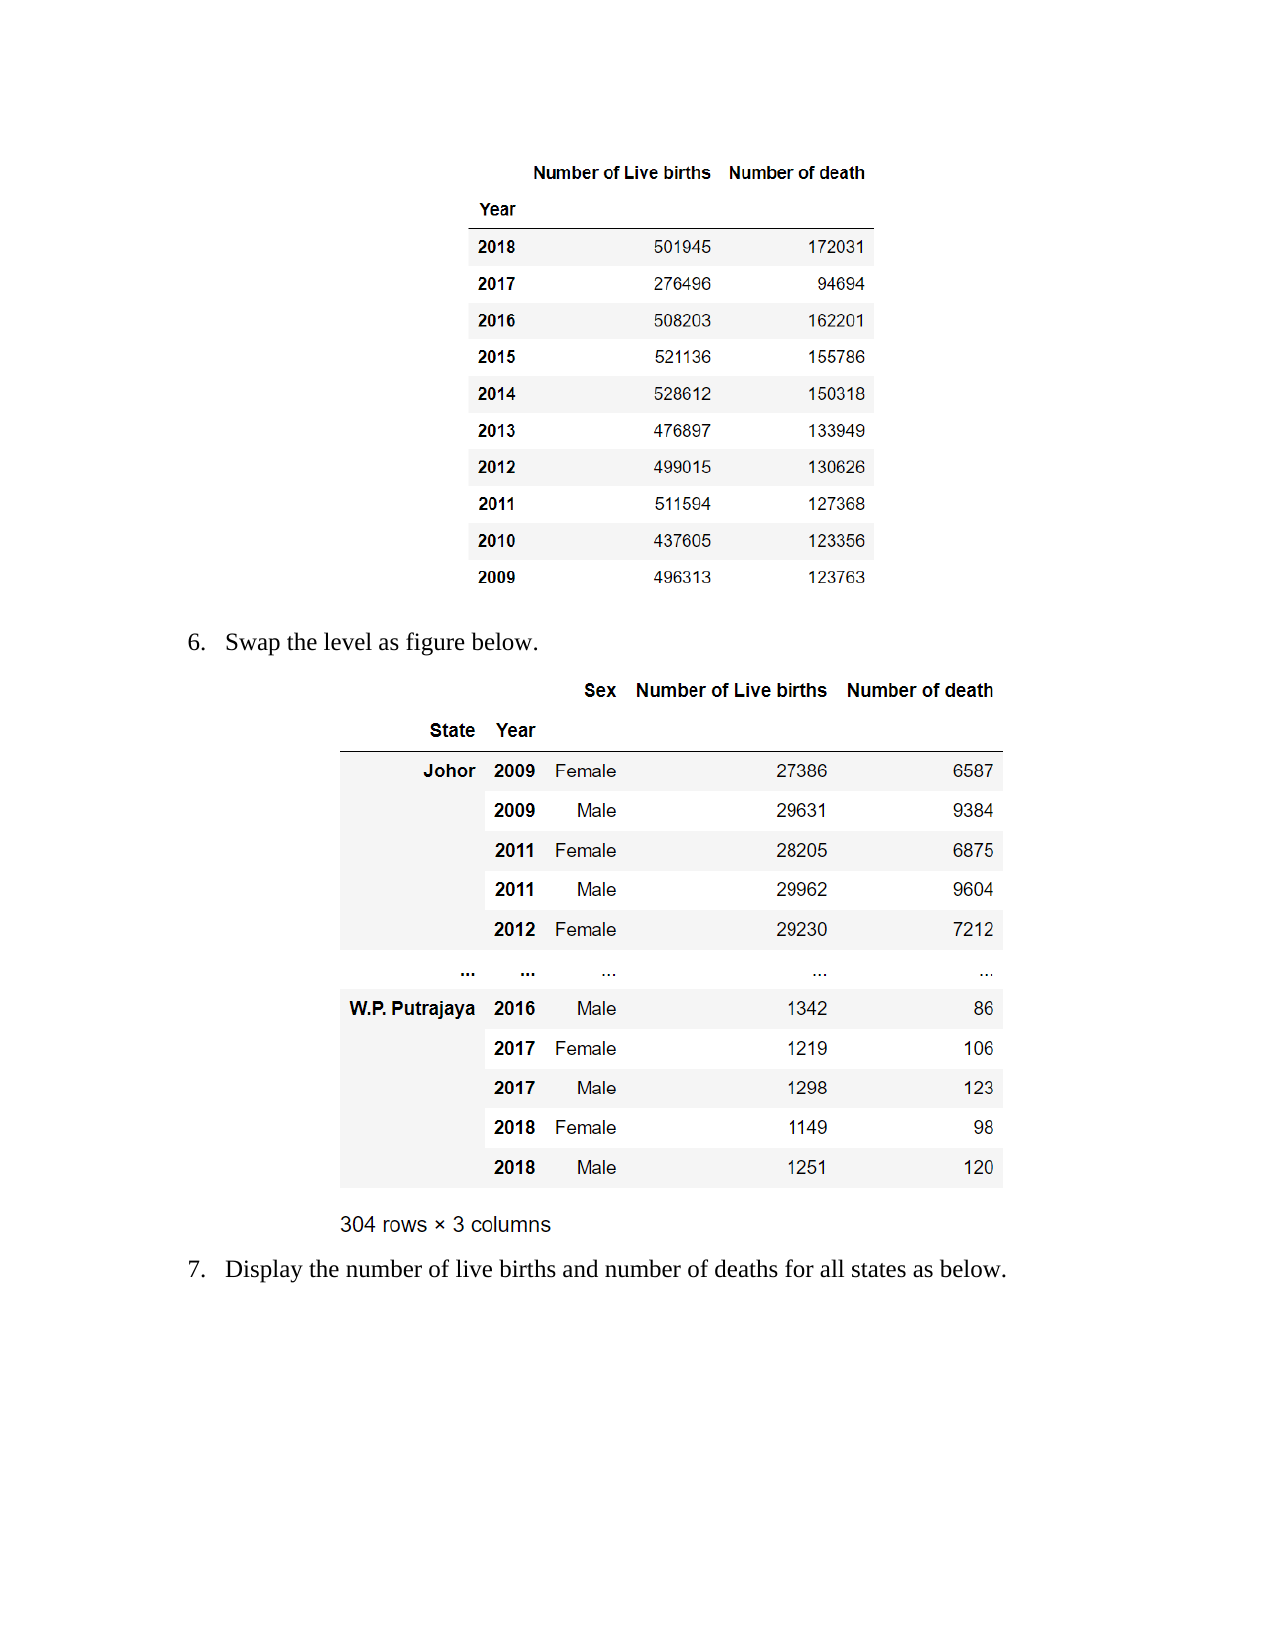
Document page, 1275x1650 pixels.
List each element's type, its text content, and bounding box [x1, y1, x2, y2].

picture [323, 670, 1027, 1241]
list Display the number of live births and number of deaths for all states as below. [187, 1254, 1125, 1283]
picture [455, 150, 896, 613]
list Swap the level as figure below. [187, 627, 1125, 656]
